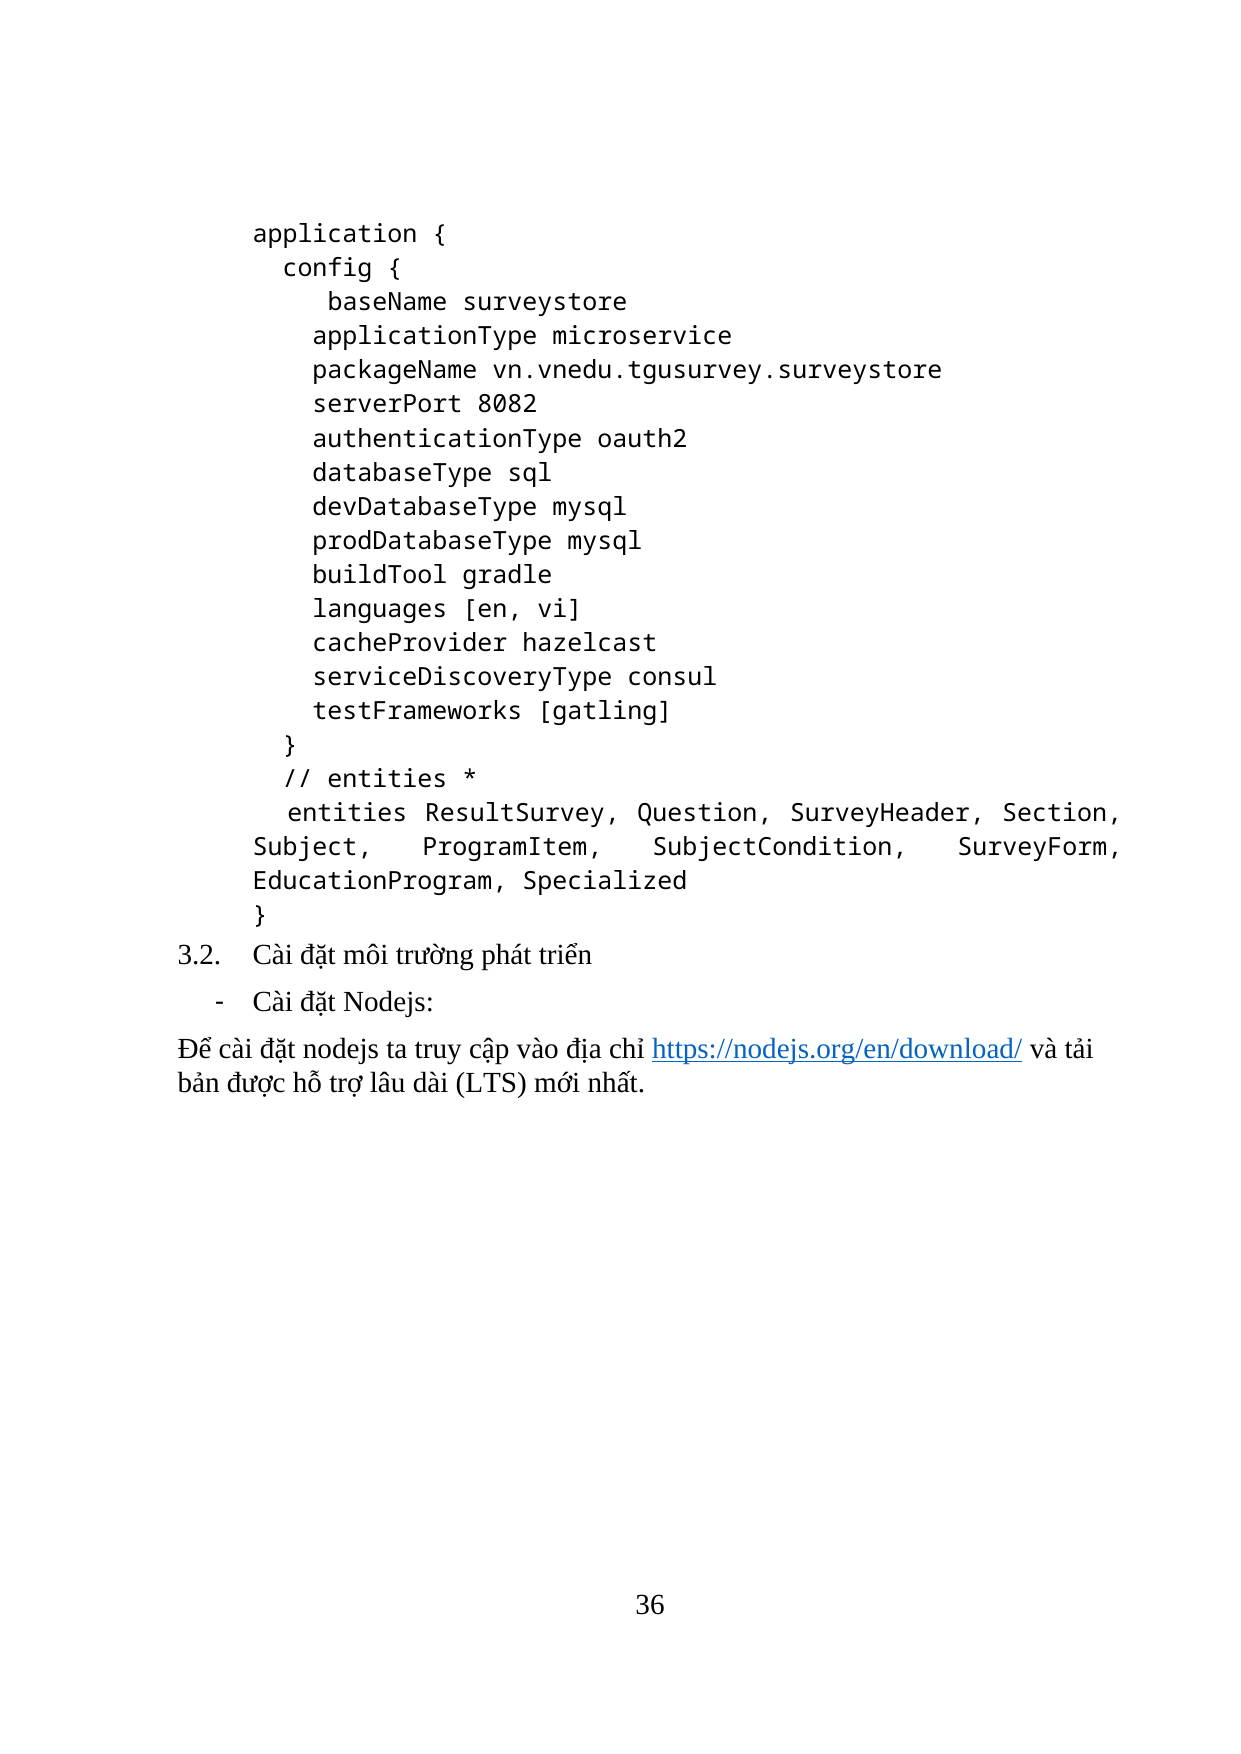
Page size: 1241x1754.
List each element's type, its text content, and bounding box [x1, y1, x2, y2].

text } [252, 897, 1122, 931]
text } [252, 727, 1122, 761]
text baseName surveystore [252, 284, 1122, 318]
subtitle Cài đặt môi trường phát triển [177, 937, 1122, 971]
list Cài đặt Nodejs: [215, 983, 1122, 1019]
text serviceDiscoveryType consul [252, 659, 1122, 693]
text applicationType microservice [252, 318, 1122, 352]
text devDatabaseType mysql [252, 488, 1122, 522]
text buildTool gradle [252, 556, 1122, 591]
text languages [en, vi] [252, 591, 1122, 624]
text config { [252, 250, 1122, 284]
text application { [252, 216, 1122, 250]
text authenticationType oauth2 [252, 420, 1122, 454]
text prodDatabaseType mysql [252, 522, 1122, 556]
text testFrameworks [gatling] [252, 693, 1122, 727]
text Để cài đặt nodejs ta truy cập vào địa chỉ https://nodejs.org/en/download/ và tải bản được hỗ trợ lâu dài (LTS) mới nhất. [177, 1032, 1122, 1099]
text databaseType sql [252, 454, 1122, 488]
text cacheProvider hazelcast [252, 624, 1122, 659]
text // entities * [252, 761, 1122, 795]
text packageName vn.vnedu.tgusurvey.surveystore [252, 352, 1122, 386]
text serverPort 8082 [252, 386, 1122, 420]
text entities ResultSurvey, Question, SurveyHeader, Section, Subject, ProgramItem, SubjectCondition, SurveyForm, EducationProgram, Specialized [252, 795, 1122, 897]
